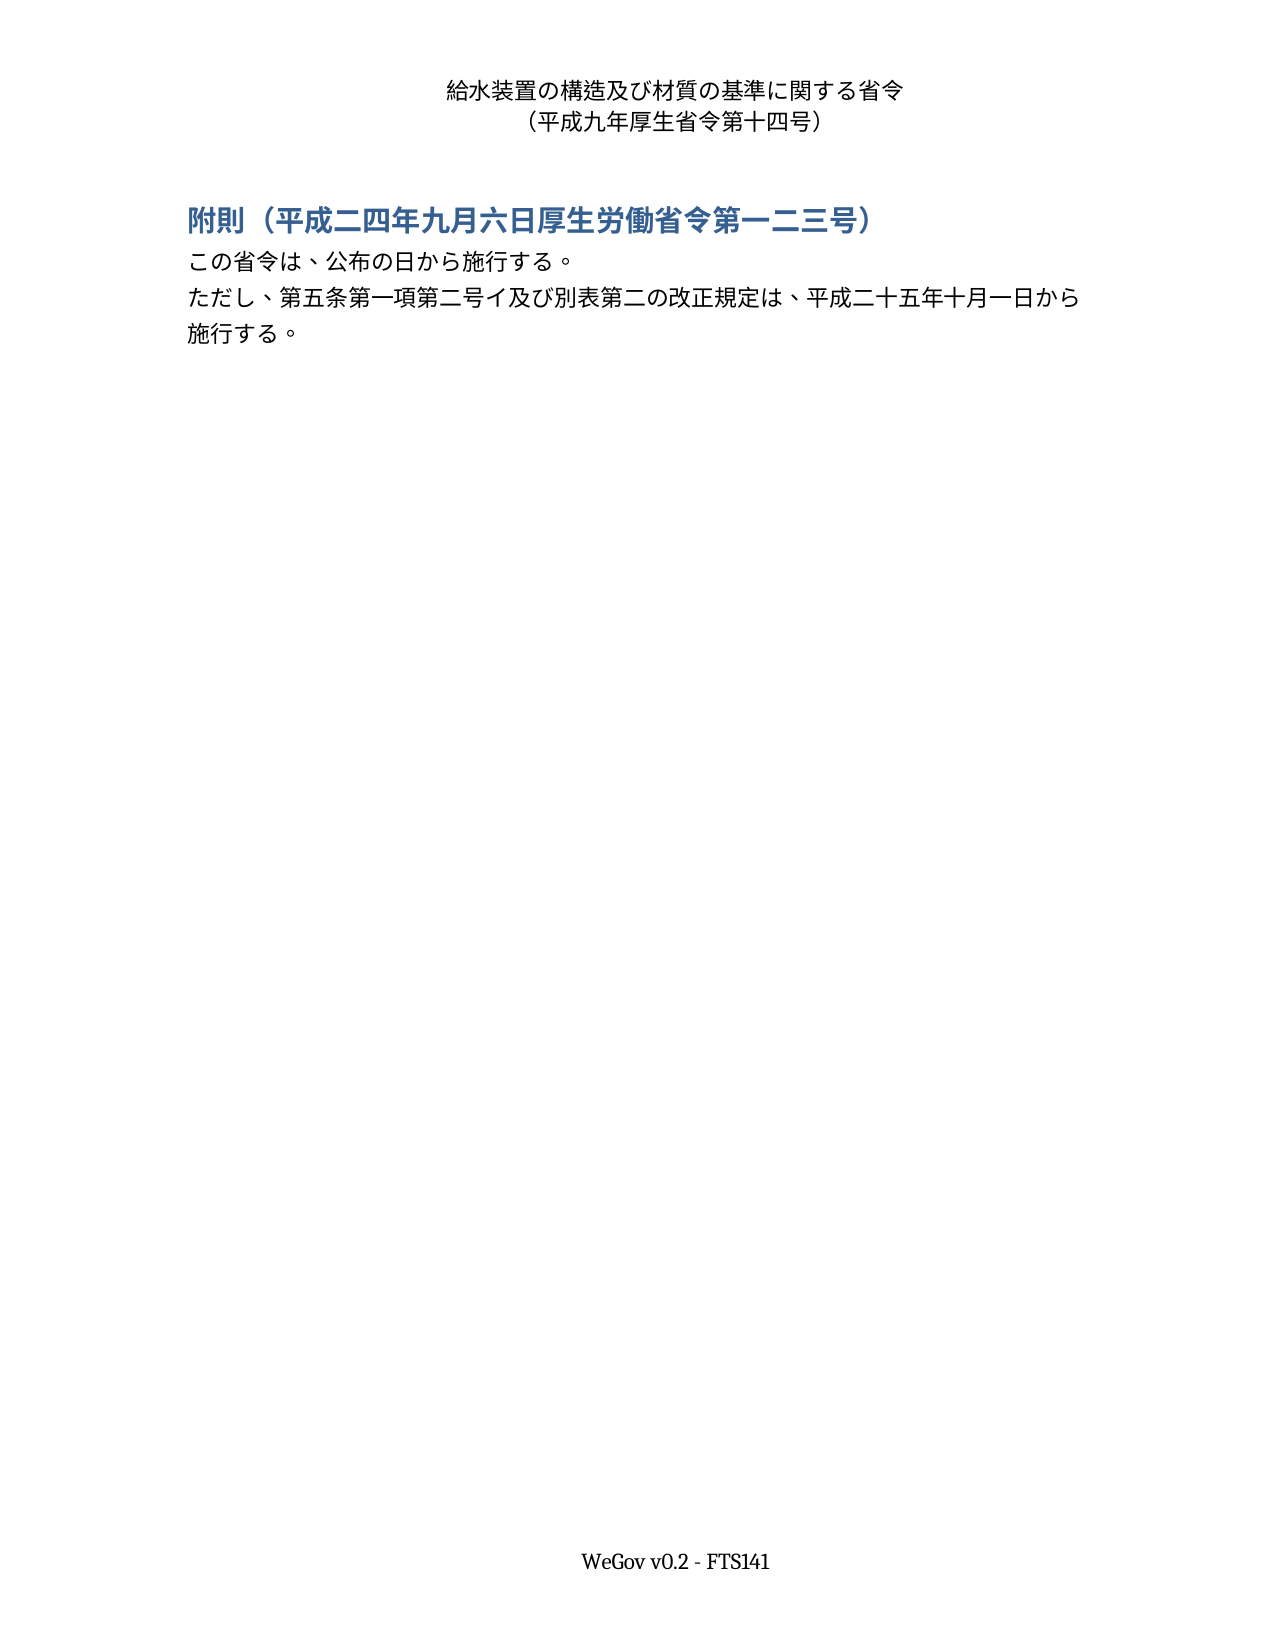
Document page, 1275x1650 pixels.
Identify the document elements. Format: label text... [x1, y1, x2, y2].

subtitle 附則（平成二四年九月六日厚生労働省令第一二三号） [187, 200, 1087, 240]
text この省令は、公布の日から施行する。 ただし、第五条第一項第二号イ及び別表第二の改正規定は、平成二十五年十月一日から施行する。 [187, 246, 1087, 349]
